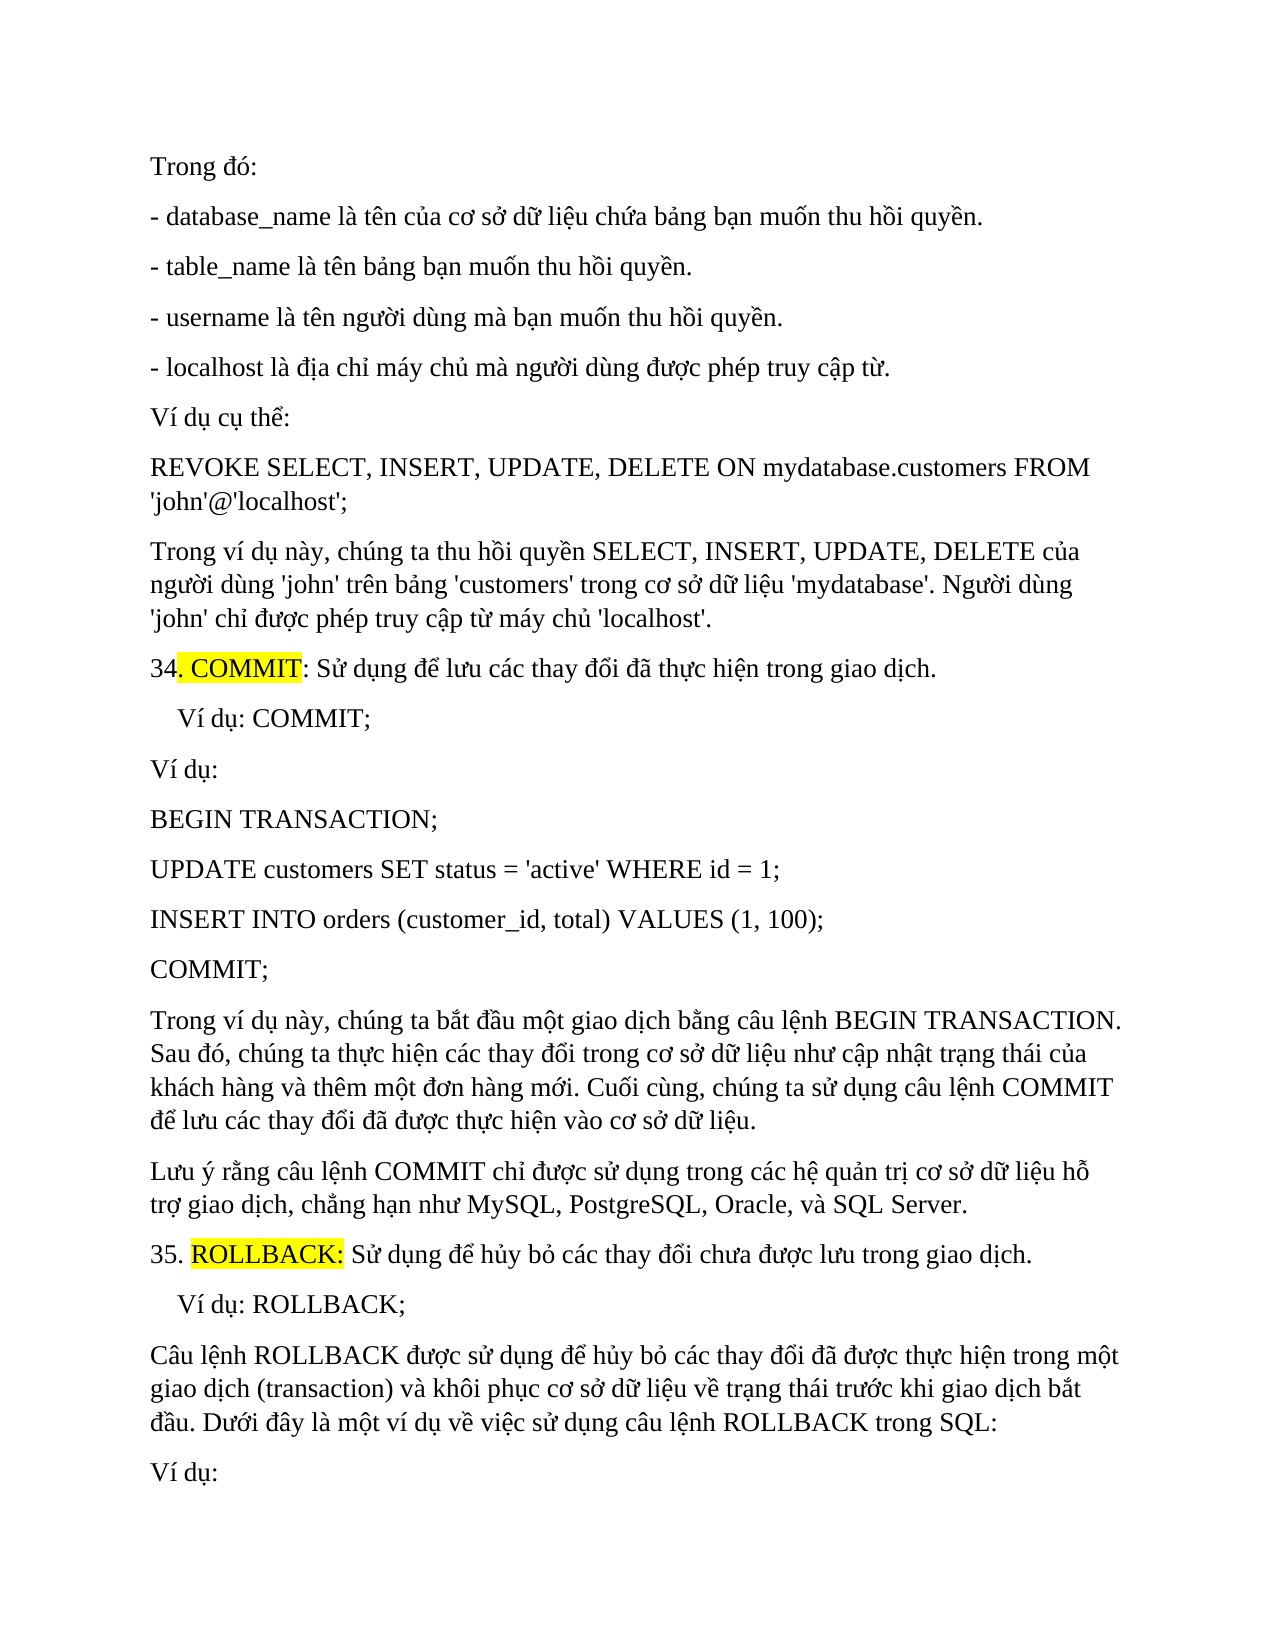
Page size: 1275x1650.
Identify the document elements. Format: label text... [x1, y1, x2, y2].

text - table_name là tên bảng bạn muốn thu hồi quyền. [150, 250, 1125, 282]
text Ví dụ: ROLLBACK; [150, 1288, 1125, 1320]
text Trong ví dụ này, chúng ta thu hồi quyền SELECT, INSERT, UPDATE, DELETE của người dùng 'john' trên bảng 'customers' trong cơ sở dữ liệu 'mydatabase'. Người dùng 'john' chỉ được phép truy cập từ máy chủ 'localhost'. [150, 535, 1125, 633]
text Ví dụ: [150, 1456, 1125, 1487]
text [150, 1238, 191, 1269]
text 34. COMMIT: Sử dụng để lưu các thay đổi đã thực hiện trong giao dịch. [302, 652, 1125, 683]
text - database_name là tên của cơ sở dữ liệu chứa bảng bạn muốn thu hồi quyền. [150, 200, 1125, 231]
text BEGIN TRANSACTION; [150, 803, 1125, 834]
text UPDATE customers SET status = 'active' WHERE id = 1; [150, 853, 1125, 884]
text Ví dụ cụ thể: [150, 401, 1125, 432]
text Ví dụ: COMMIT; [150, 702, 1125, 734]
text Lưu ý rằng câu lệnh COMMIT chỉ được sử dụng trong các hệ quản trị cơ sở dữ liệu hỗ trợ giao dịch, chẳng hạn như MySQL, PostgreSQL, Oracle, và SQL Server. [150, 1154, 1125, 1219]
text 35. ROLLBACK: Sử dụng để hủy bỏ các thay đổi chưa được lưu trong giao dịch. [344, 1238, 1125, 1269]
text COMMIT; [150, 953, 1125, 985]
text - localhost là địa chỉ máy chủ mà người dùng được phép truy cập từ. [150, 351, 1125, 382]
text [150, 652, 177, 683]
text REVOKE SELECT, INSERT, UPDATE, DELETE ON mydatabase.customers FROM 'john'@'localhost'; [150, 451, 1125, 516]
text INSERT INTO orders (customer_id, total) VALUES (1, 100); [150, 903, 1125, 934]
text - username là tên người dùng mà bạn muốn thu hồi quyền. [150, 301, 1125, 332]
text Trong đó: [150, 150, 1125, 181]
text Câu lệnh ROLLBACK được sử dụng để hủy bỏ các thay đổi đã được thực hiện trong một giao dịch (transaction) và khôi phục cơ sở dữ liệu về trạng thái trước khi giao dịch bắt đầu. Dưới đây là một ví dụ về việc sử dụng câu lệnh ROLLBACK trong SQL: [150, 1339, 1125, 1437]
text Trong ví dụ này, chúng ta bắt đầu một giao dịch bằng câu lệnh BEGIN TRANSACTION. Sau đó, chúng ta thực hiện các thay đổi trong cơ sở dữ liệu như cập nhật trạng thái của khách hàng và thêm một đơn hàng mới. Cuối cùng, chúng ta sử dụng câu lệnh COMMIT để lưu các thay đổi đã được thực hiện vào cơ sở dữ liệu. [150, 1004, 1125, 1136]
text Ví dụ: [150, 753, 1125, 784]
